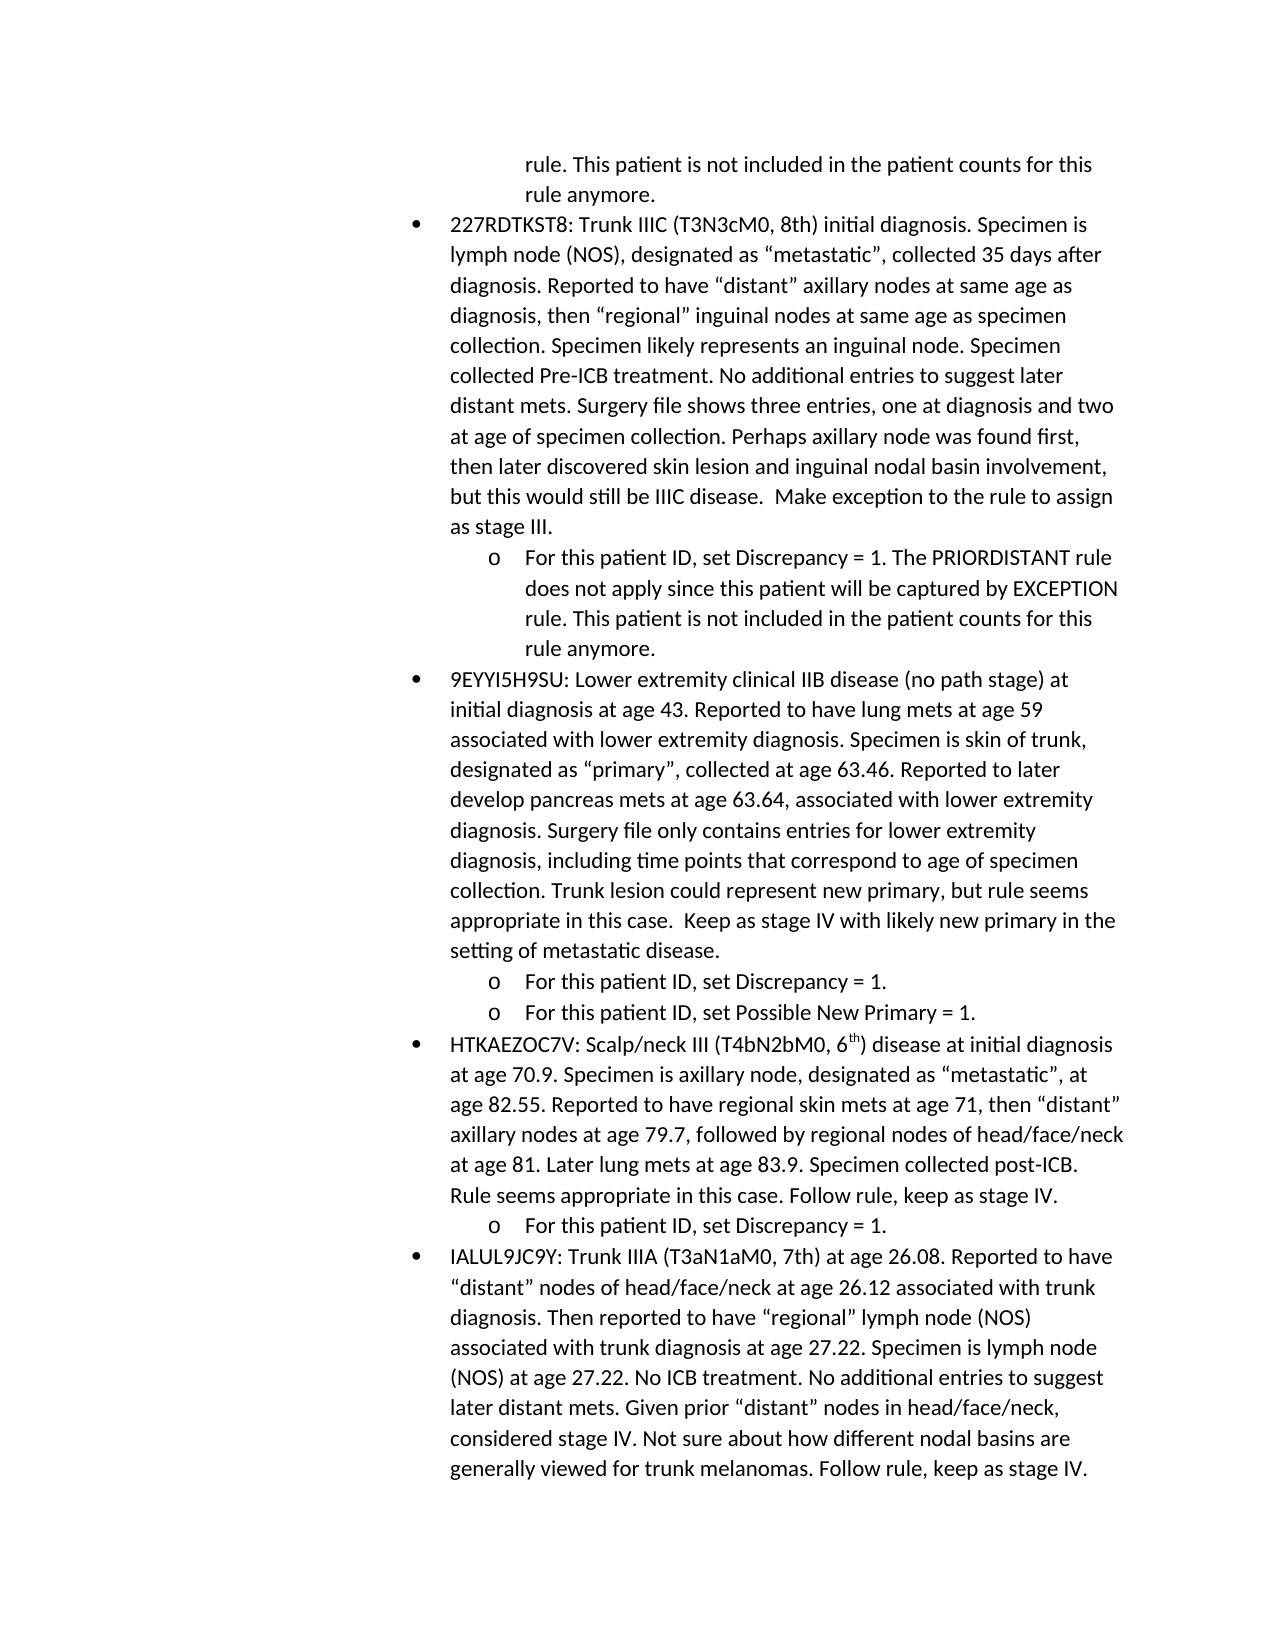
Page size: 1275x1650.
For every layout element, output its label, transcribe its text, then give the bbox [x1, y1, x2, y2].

list 227RDTKST8: Trunk IIIC (T3N3cM0, 8th) initial diagnosis. Specimen is lymph node (NOS), designated as “metastatic”, collected 35 days after diagnosis. Reported to have “distant” axillary nodes at same age as diagnosis, then “regional” inguinal nodes at same age as specimen collection. Specimen likely represents an inguinal node. Specimen collected Pre-ICB treatment. No additional entries to suggest later distant mets. Surgery file shows three entries, one at diagnosis and two at age of specimen collection. Perhaps axillary node was found first, then later discovered skin lesion and inguinal nodal basin involvement, but this would still be IIIC disease. Make exception to the rule to assign as stage III. [412, 210, 1125, 541]
list HTKAEZOC7V: Scalp/neck III (T4bN2bM0, 6th) disease at initial diagnosis at age 70.9. Specimen is axillary node, designated as “metastatic”, at age 82.55. Reported to have regional skin mets at age 71, then “distant” axillary nodes at age 79.7, followed by regional nodes of head/face/neck at age 81. Later lung mets at age 83.9. Specimen collected post-ICB. Rule seems appropriate in this case. Follow rule, keep as stage IV. [412, 1030, 1125, 1209]
list IALUL9JC9Y: Trunk IIIA (T3aN1aM0, 7th) at age 26.08. Reported to have “distant” nodes of head/face/neck at age 26.12 associated with trunk diagnosis. Then reported to have “regional” lymph node (NOS) associated with trunk diagnosis at age 27.22. Specimen is lymph node (NOS) at age 27.22. No ICB treatment. No additional entries to suggest later distant mets. Given prior “distant” nodes in head/face/neck, considered stage IV. Not sure about how different nodal basins are generally viewed for trunk melanomas. Follow rule, keep as stage IV. [412, 1242, 1125, 1482]
list For this patient ID, set Discrepancy = 1. [487, 1211, 1125, 1240]
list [487, 150, 1125, 208]
list For this patient ID, set Possible New Primary = 1. [487, 998, 1125, 1027]
list For this patient ID, set Discrepancy = 1. [487, 967, 1125, 996]
list 9EYYI5H9SU: Lower extremity clinical IIB disease (no path stage) at initial diagnosis at age 43. Reported to have lung mets at age 59 associated with lower extremity diagnosis. Specimen is skin of trunk, designated as “primary”, collected at age 63.46. Reported to later develop pancreas mets at age 63.64, associated with lower extremity diagnosis. Surgery file only contains entries for lower extremity diagnosis, including time points that correspond to age of specimen collection. Trunk lesion could represent new primary, but rule seems appropriate in this case. Keep as stage IV with likely new primary in the setting of metastatic disease. [412, 665, 1125, 964]
